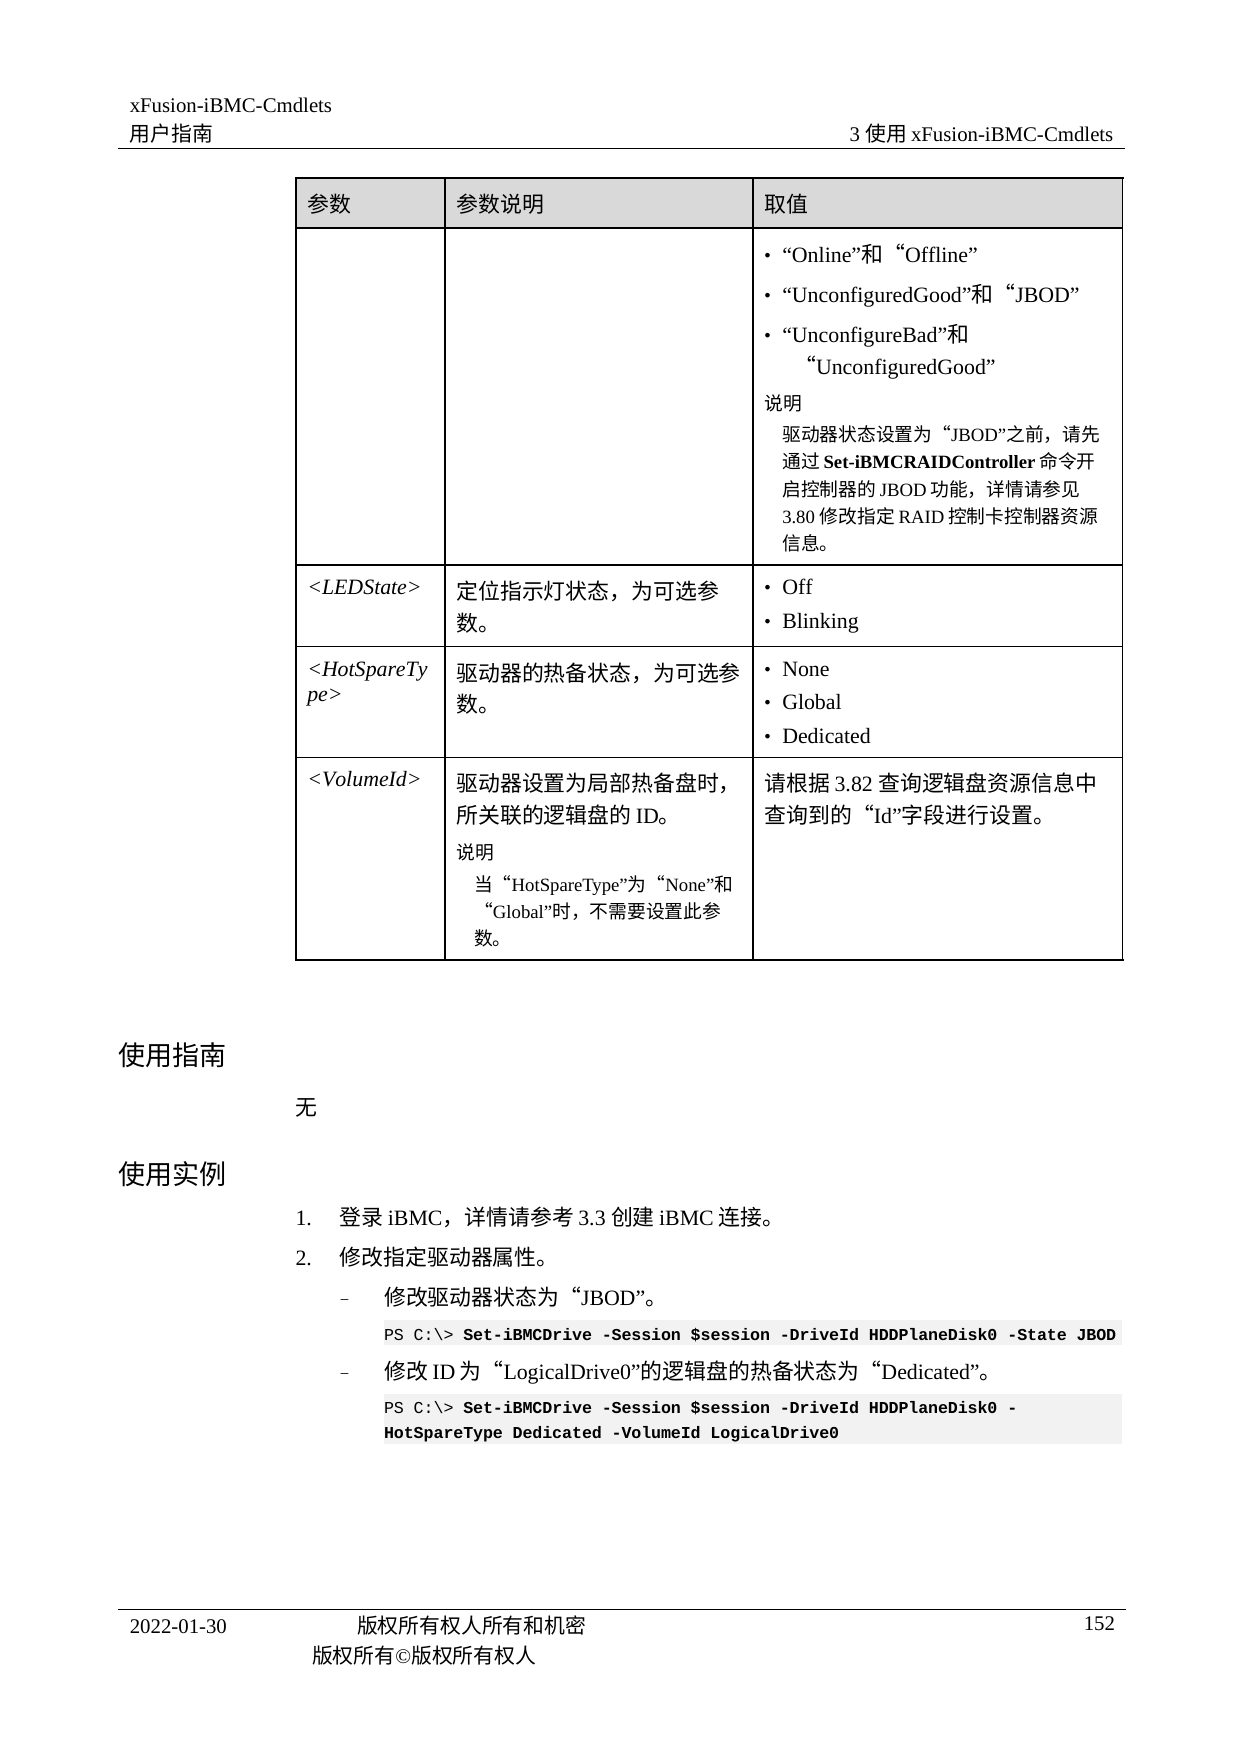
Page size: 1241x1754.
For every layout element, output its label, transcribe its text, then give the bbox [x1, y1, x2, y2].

list 修改ID为“LogicalDrive0”的逻辑盘的热备状态为“Dedicated”。 [339, 1354, 1122, 1385]
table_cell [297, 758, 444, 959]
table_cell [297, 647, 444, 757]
list PS C:\> Set-iBMCDrive -Session $session -DriveId HDDPlaneDisk0 -HotSpareType Dedicated -VolumeId LogicalDrive0 [384, 1394, 1122, 1444]
list 登录iBMC，详情请参考3.3 创建iBMC连接。 [295, 1200, 1122, 1232]
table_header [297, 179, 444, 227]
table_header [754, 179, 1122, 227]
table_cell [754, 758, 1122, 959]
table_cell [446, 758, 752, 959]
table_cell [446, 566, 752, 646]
text 使用实例 [118, 1153, 1122, 1192]
text 使用指南 [118, 1034, 1122, 1073]
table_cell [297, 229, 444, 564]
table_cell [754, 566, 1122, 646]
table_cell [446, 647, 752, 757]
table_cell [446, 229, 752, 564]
list 修改指定驱动器属性。 [295, 1240, 1122, 1272]
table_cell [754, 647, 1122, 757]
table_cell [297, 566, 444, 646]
list 修改驱动器状态为“JBOD”。 [339, 1280, 1122, 1312]
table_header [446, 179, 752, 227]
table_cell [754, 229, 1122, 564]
text 无 [295, 1090, 1122, 1121]
list PS C:\> Set-iBMCDrive -Session $session -DriveId HDDPlaneDisk0 -State JBOD [384, 1320, 1122, 1345]
